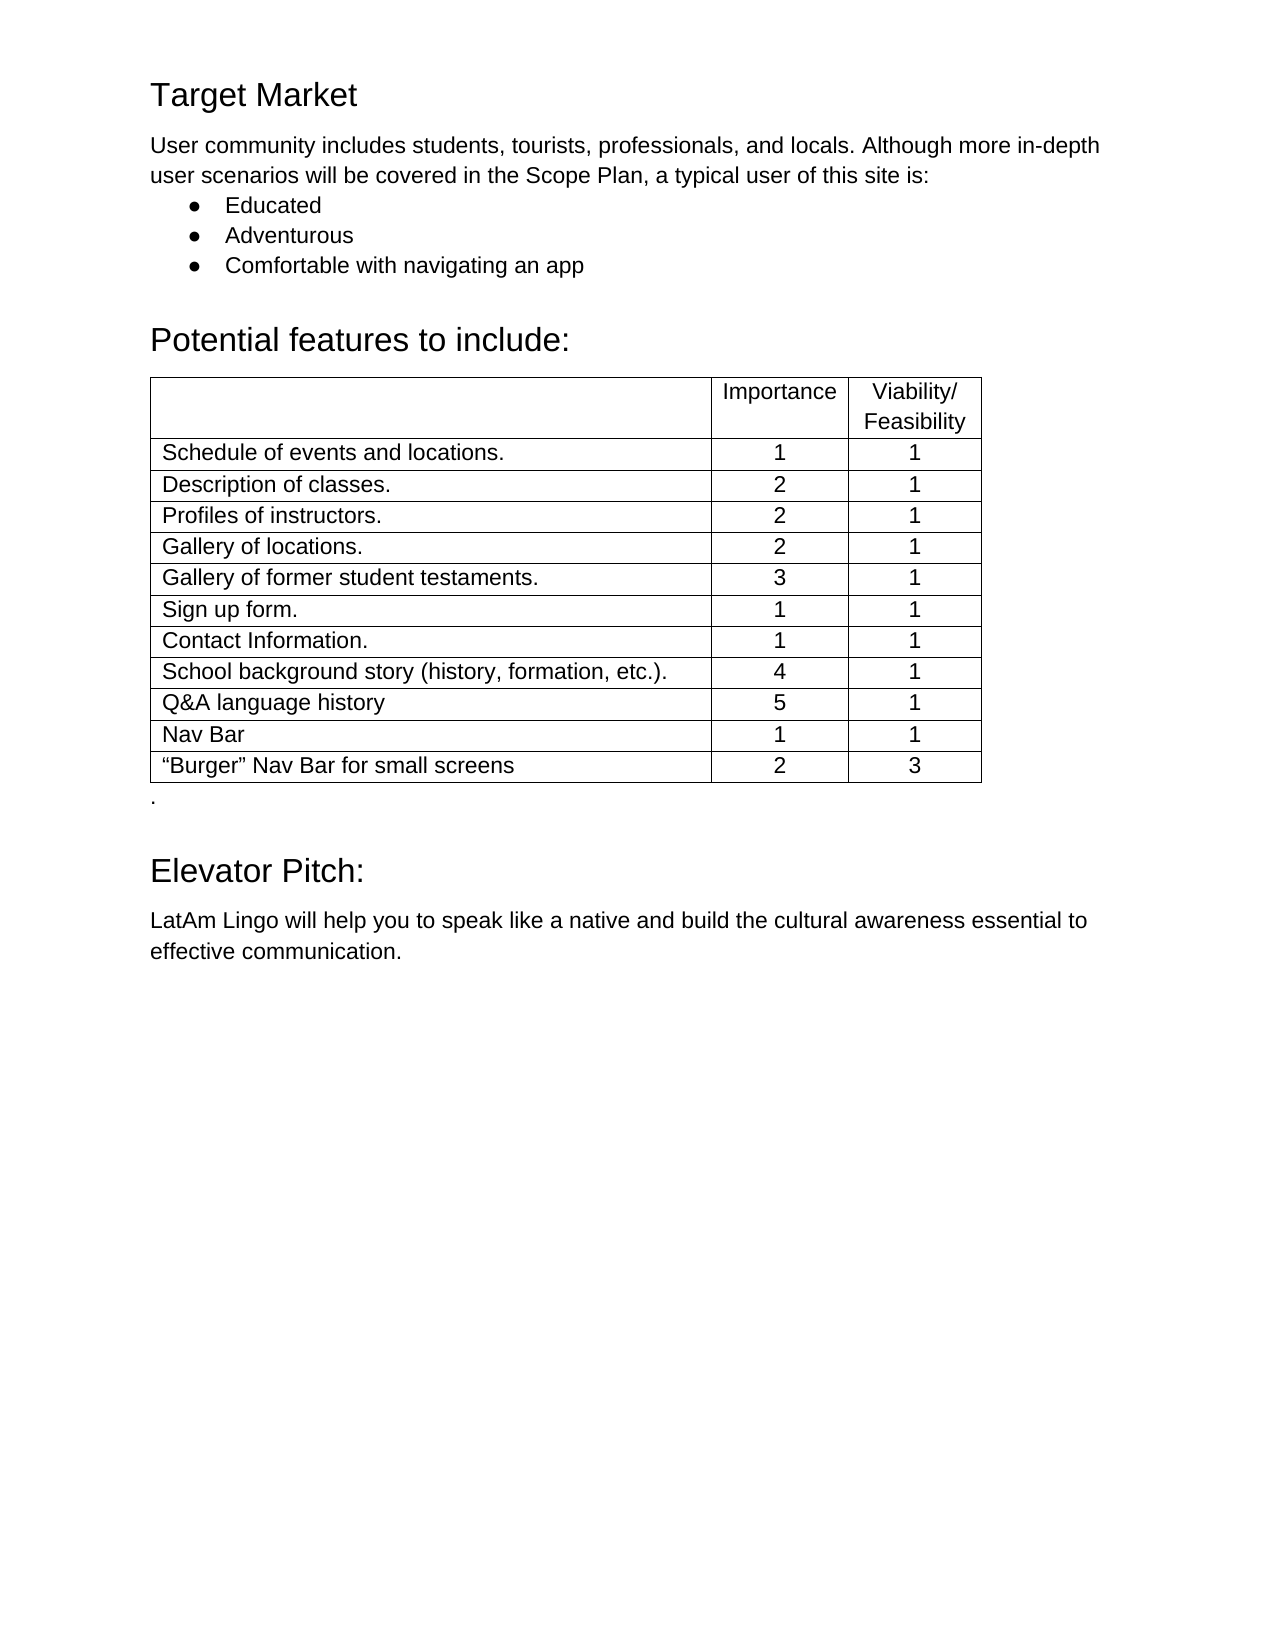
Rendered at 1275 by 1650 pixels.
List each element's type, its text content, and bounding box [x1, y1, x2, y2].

text User community includes students, tourists, professionals, and locals. Although more in-depth user scenarios will be covered in the Scope Plan, a typical user of this site is: [150, 132, 1125, 188]
subtitle Potential features to include: [150, 320, 1125, 359]
table_cell 4 [712, 658, 848, 688]
table_header Viability/ Feasibility [849, 378, 981, 438]
table_cell 1 [849, 689, 981, 719]
subtitle Target Market [150, 75, 1125, 113]
table_cell 2 [712, 502, 848, 532]
table_cell “Burger” Nav Bar for small screens [151, 752, 711, 782]
table_cell 1 [712, 721, 848, 751]
table_header [151, 378, 711, 438]
table_cell 1 [849, 627, 981, 657]
table_cell 2 [712, 471, 848, 501]
table_cell Gallery of former student testaments. [151, 564, 711, 594]
table_cell 1 [849, 439, 981, 469]
table_cell 1 [849, 564, 981, 594]
table_cell 2 [712, 533, 848, 563]
table_cell Gallery of locations. [151, 533, 711, 563]
table_cell 1 [712, 596, 848, 626]
list Educated [187, 192, 1125, 218]
table_cell 3 [849, 752, 981, 782]
table_cell 2 [712, 752, 848, 782]
table_cell 1 [849, 471, 981, 501]
table_header Importance [712, 378, 848, 438]
table_cell Sign up form. [151, 596, 711, 626]
table_cell Contact Information. [151, 627, 711, 657]
list Comfortable with navigating an app [187, 252, 1125, 279]
table_cell 1 [849, 596, 981, 626]
table_cell 5 [712, 689, 848, 719]
list Adventurous [187, 222, 1125, 249]
table_cell School background story (history, formation, etc.). [151, 658, 711, 688]
table_cell 1 [849, 502, 981, 532]
table_cell Nav Bar [151, 721, 711, 751]
table_cell 1 [849, 533, 981, 563]
table_cell 1 [712, 439, 848, 469]
subtitle Elevator Pitch: [150, 851, 1125, 889]
text LatAm Lingo will help you to speak like a native and build the cultural awareness essential to effective communication. [150, 907, 1125, 964]
table_cell Description of classes. [151, 471, 711, 501]
table_cell Profiles of instructors. [151, 502, 711, 532]
table_cell 1 [712, 627, 848, 657]
table_cell 1 [849, 658, 981, 688]
table_cell 3 [712, 564, 848, 594]
table_cell Q&A language history [151, 689, 711, 719]
text . [150, 783, 1125, 809]
table_cell Schedule of events and locations. [151, 439, 711, 469]
table_cell 1 [849, 721, 981, 751]
